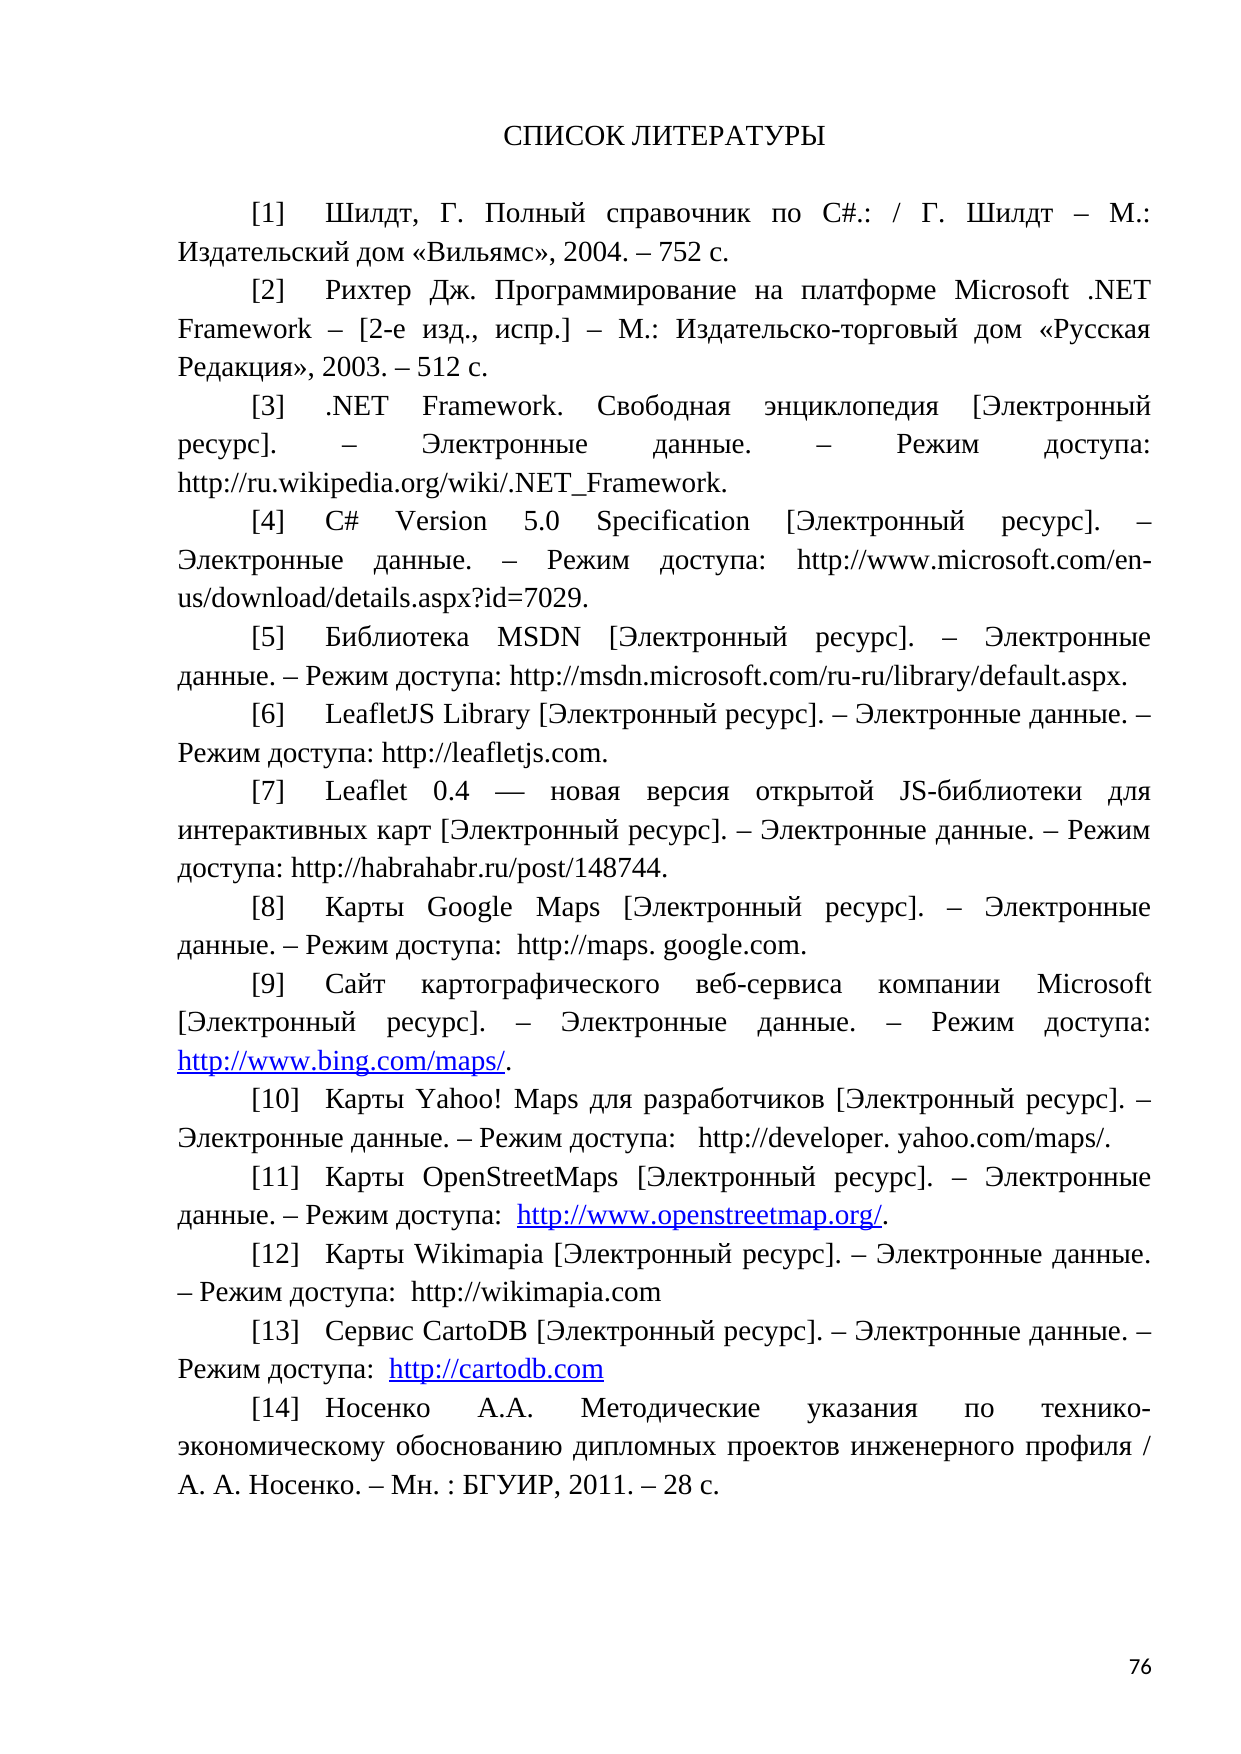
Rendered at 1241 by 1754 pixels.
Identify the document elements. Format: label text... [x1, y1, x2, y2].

text [9] Сайт картографического веб-сервиса компании Microsoft [Электронный ресурс]. – Электронные данные. – Режим доступа: http://www.bing.com/maps/. [177, 966, 1152, 1077]
text [3] .NET Framework. Свободная энциклопедия [Электронный ресурс]. – Электронные данные. – Режим доступа: http://ru.wikipedia.org/wiki/.NET_Framework. [177, 388, 1152, 498]
text СПИСОК ЛИТЕРАТУРЫ [177, 118, 1152, 152]
text [13] Сервис CartoDB [Электронный ресурс]. – Электронные данные. – Режим доступа: http://cartodb.com [177, 1313, 1152, 1385]
text [11] Карты OpenStreetMaps [Электронный ресурс]. – Электронные данные. – Режим доступа: http://www.openstreetmap.org/. [177, 1159, 1152, 1231]
text [10] Карты Yahoo! Maps для разработчиков [Электронный ресурс]. – Электронные данные. – Режим доступа: http://developer. yahoo.com/maps/. [177, 1082, 1152, 1154]
text [12] Карты Wikimapia [Электронный ресурс]. – Электронные данные. – Режим доступа: http://wikimapia.com [177, 1236, 1152, 1308]
text [5] Библиотека MSDN [Электронный ресурс]. – Электронные данные. – Режим доступа: http://msdn.microsoft.com/ru-ru/library/default.aspx. [177, 619, 1152, 691]
text [7] Leaflet 0.4 — новая версия открытой JS-библиотеки для интерактивных карт [Электронный ресурс]. – Электронные данные. – Режим доступа: http://habrahabr.ru/post/148744. [177, 773, 1152, 884]
text [1] Шилдт, Г. Полный справочник по С#.: / Г. Шилдт – М.: Издательский дом «Вильямc», 2004. – 752 с. [177, 195, 1152, 267]
text [14] Носенко А.А. Методические указания по технико-экономическому обоснованию дипломных проектов инженерного профиля / А. А. Носенко. – Мн. : БГУИР, 2011. – 28 с. [177, 1390, 1152, 1501]
text [6] LeafletJS Library [Электронный ресурс]. – Электронные данные. – Режим доступа: http://leafletjs.com. [177, 696, 1152, 768]
text [2] Рихтер Дж. Программирование на платформе Microsoft .NET Framework – [2-е изд., испр.] – М.: Издательско-торговый дом «Русская Редакция», 2003. – 512 с. [177, 272, 1152, 383]
text [4] C# Version 5.0 Specification [Электронный ресурс]. – Электронные данные. – Режим доступа: http://www.microsoft.com/en-us/download/details.aspx?id=7029. [177, 503, 1152, 614]
text [8] Карты Google Maps [Электронный ресурс]. – Электронные данные. – Режим доступа: http://maps. google.com. [177, 889, 1152, 961]
